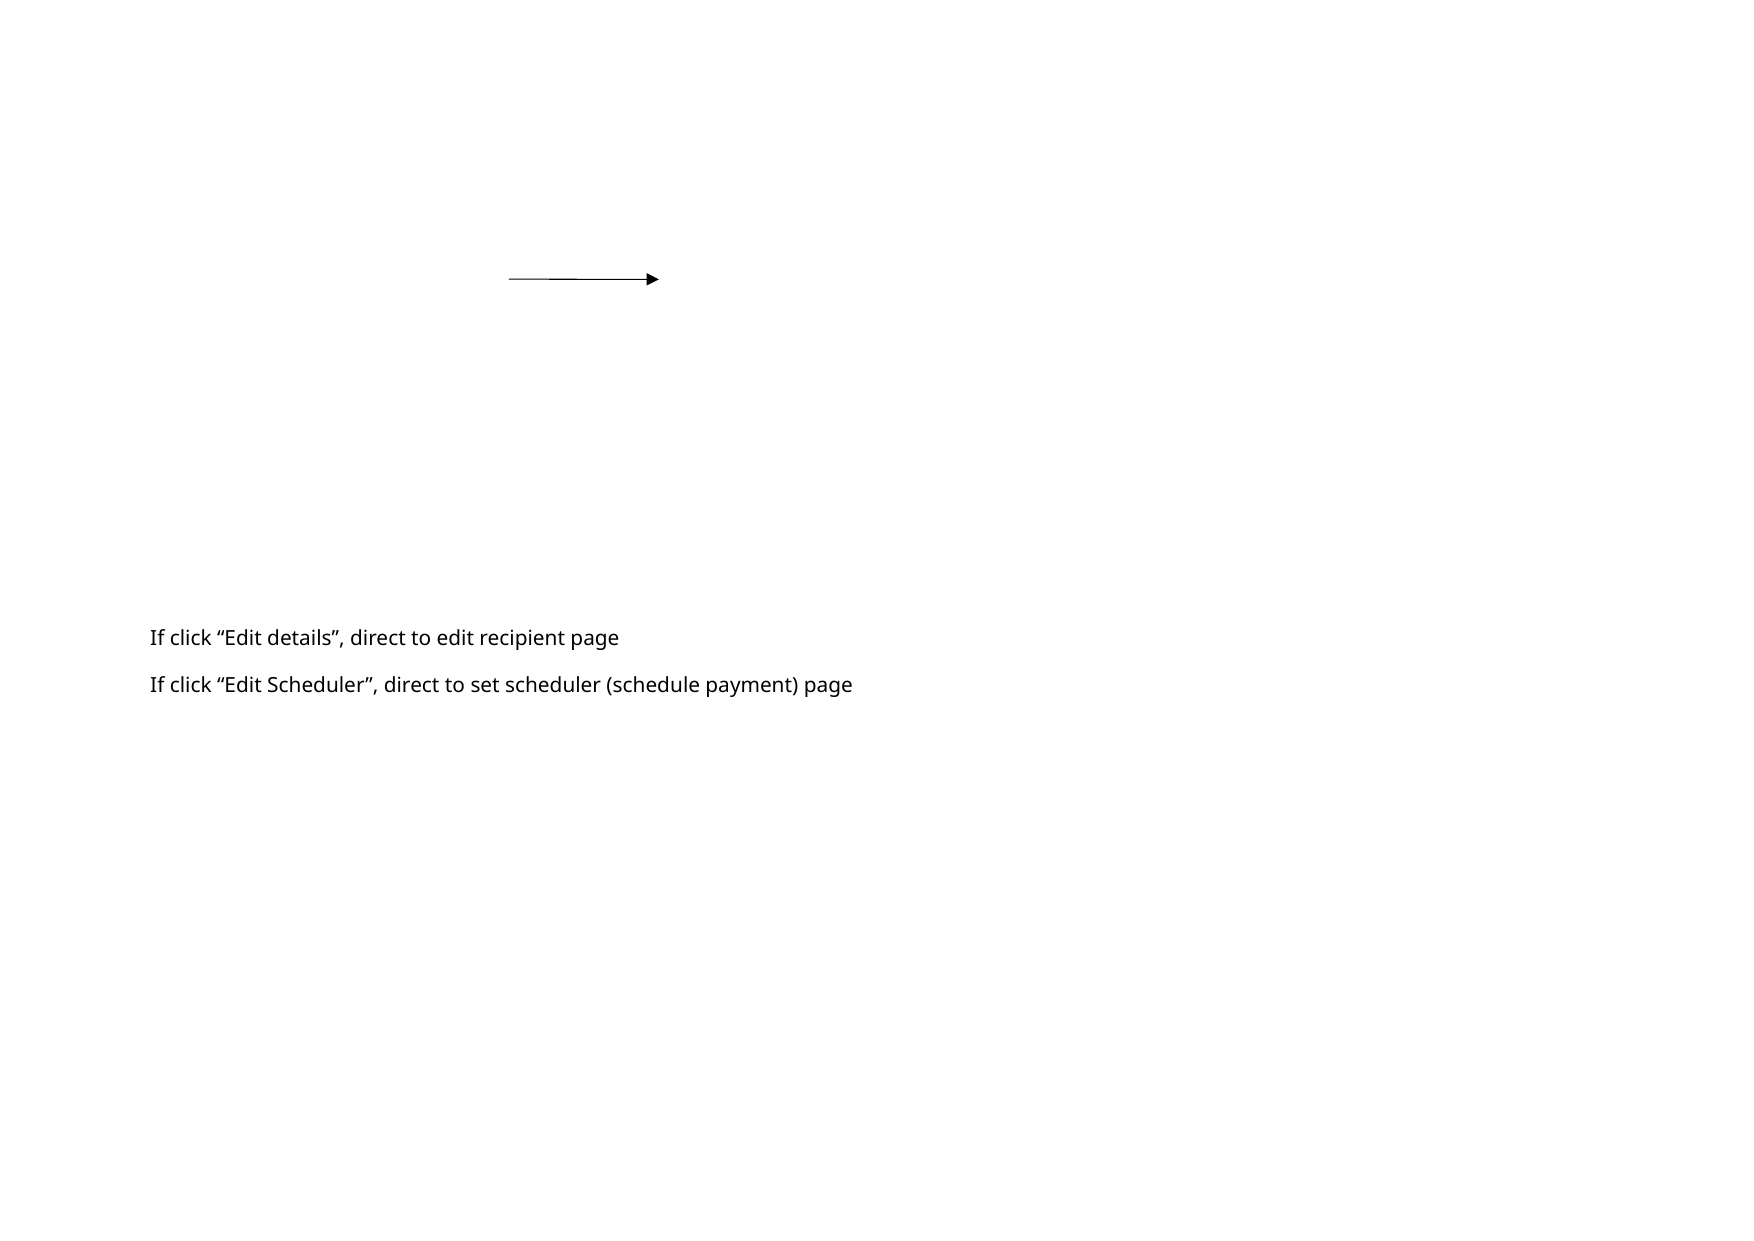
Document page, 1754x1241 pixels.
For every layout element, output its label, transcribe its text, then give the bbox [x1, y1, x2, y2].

text If click “Edit details”, direct to edit recipient page [150, 623, 1577, 651]
text If click “Edit Scheduler”, direct to set scheduler (schedule payment) page [150, 670, 1577, 699]
